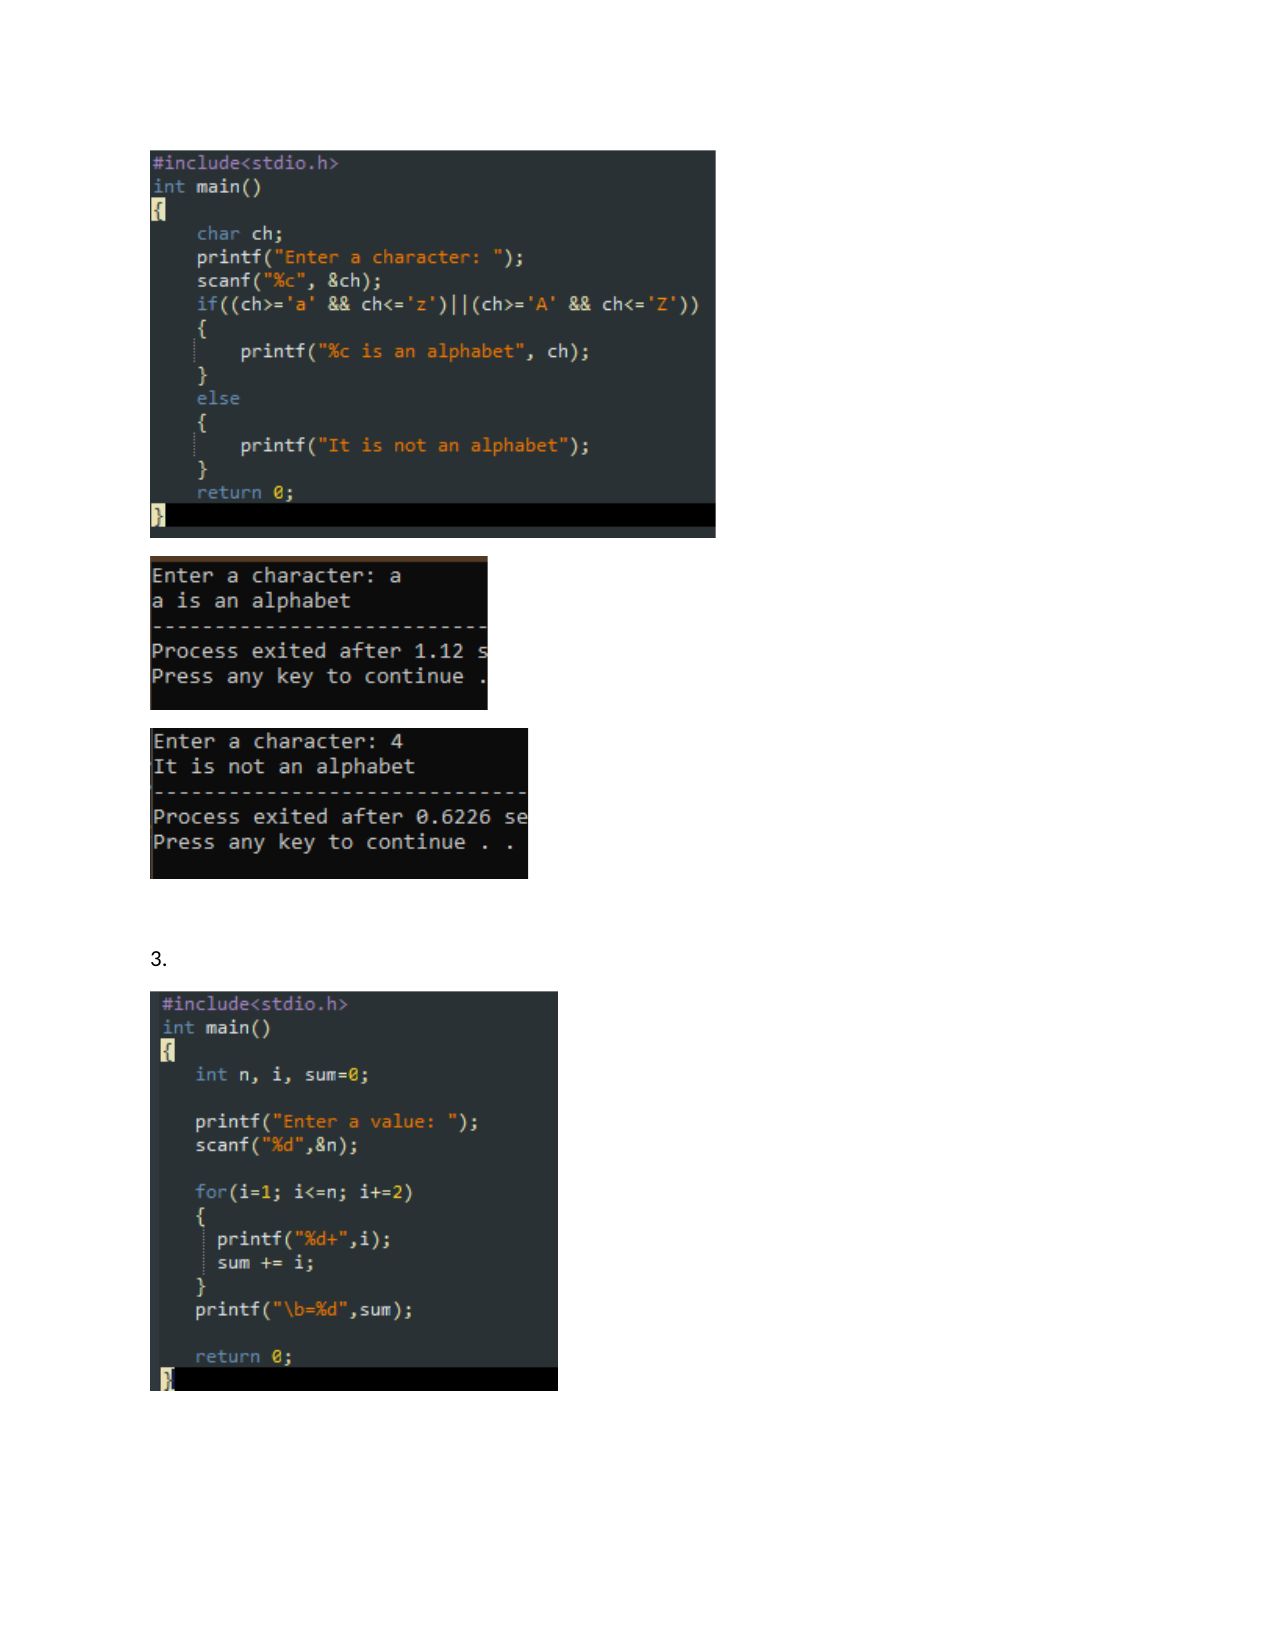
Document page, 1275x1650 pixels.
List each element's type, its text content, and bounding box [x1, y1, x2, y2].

picture [150, 728, 529, 879]
text 3. [150, 944, 1125, 972]
picture [150, 991, 558, 1391]
picture [150, 556, 488, 710]
picture [150, 150, 716, 538]
